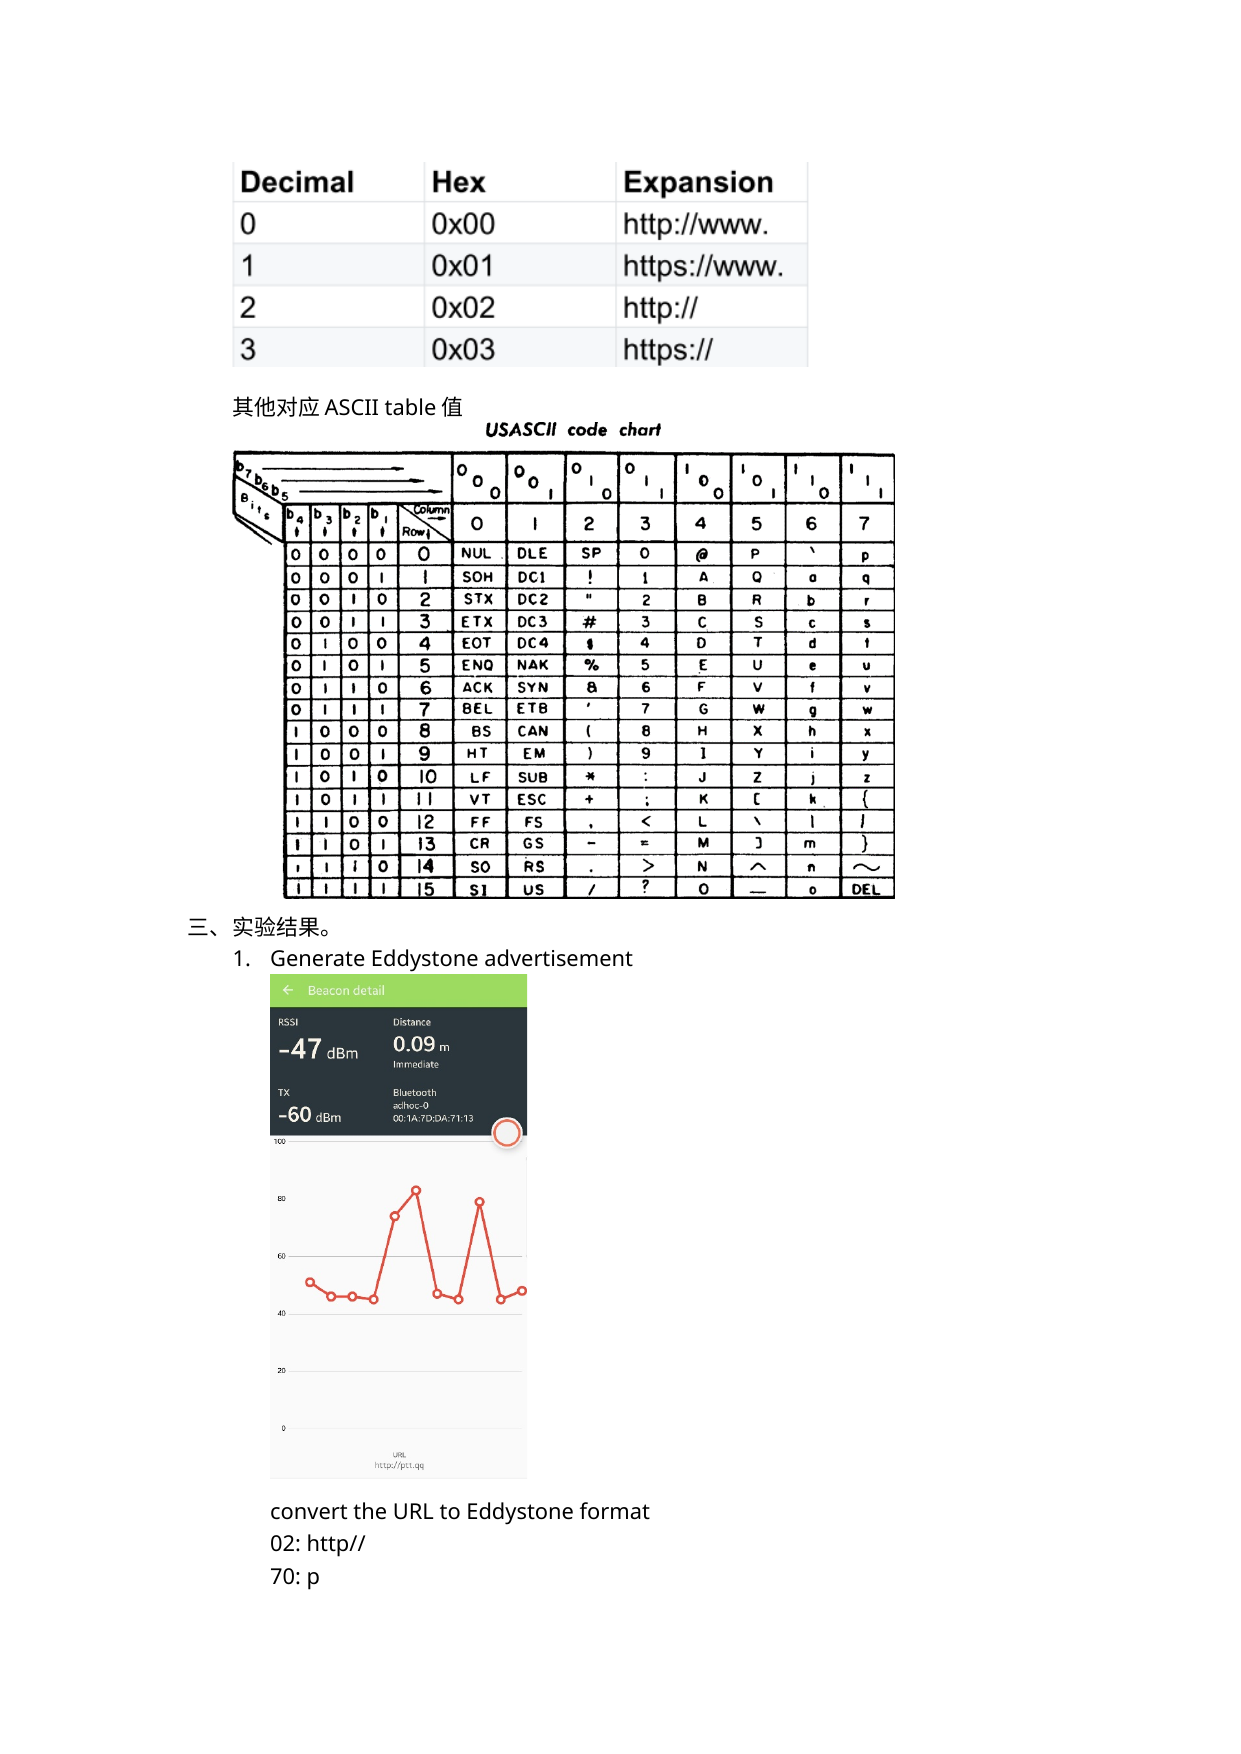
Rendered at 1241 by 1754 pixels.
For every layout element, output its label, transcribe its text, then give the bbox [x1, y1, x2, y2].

text 其他对应ASCII table值 [232, 389, 1053, 422]
list 实验结果。 [187, 909, 1053, 942]
picture [232, 162, 815, 367]
list 70: p [270, 1559, 1053, 1592]
list Generate Eddystone advertisement [232, 942, 1053, 974]
list 02: http// [270, 1527, 1053, 1559]
picture [232, 422, 895, 899]
list convert the URL to Eddystone format [270, 1494, 1053, 1527]
picture [270, 974, 528, 1479]
